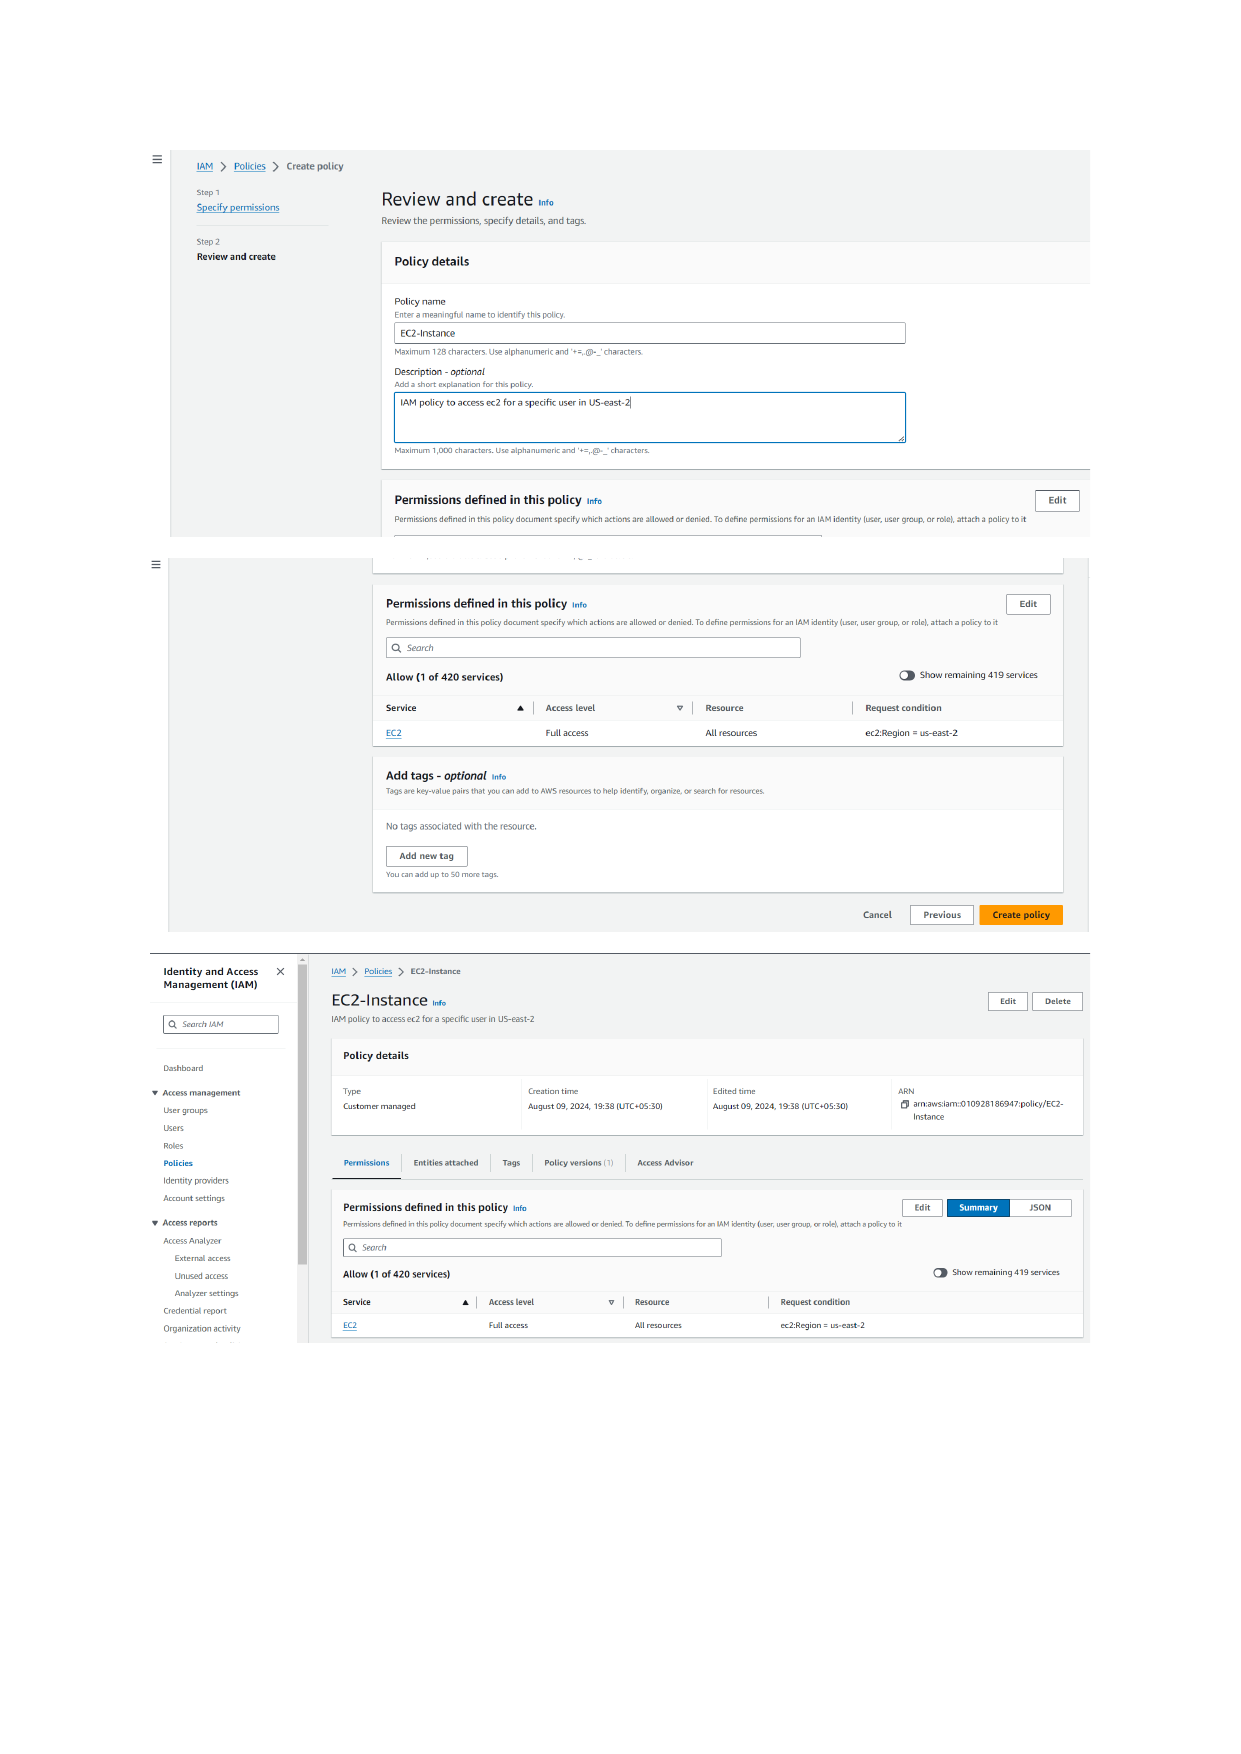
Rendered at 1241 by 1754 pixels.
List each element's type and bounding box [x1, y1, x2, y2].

picture [150, 558, 1091, 932]
picture [150, 150, 1091, 537]
picture [150, 953, 1091, 1343]
